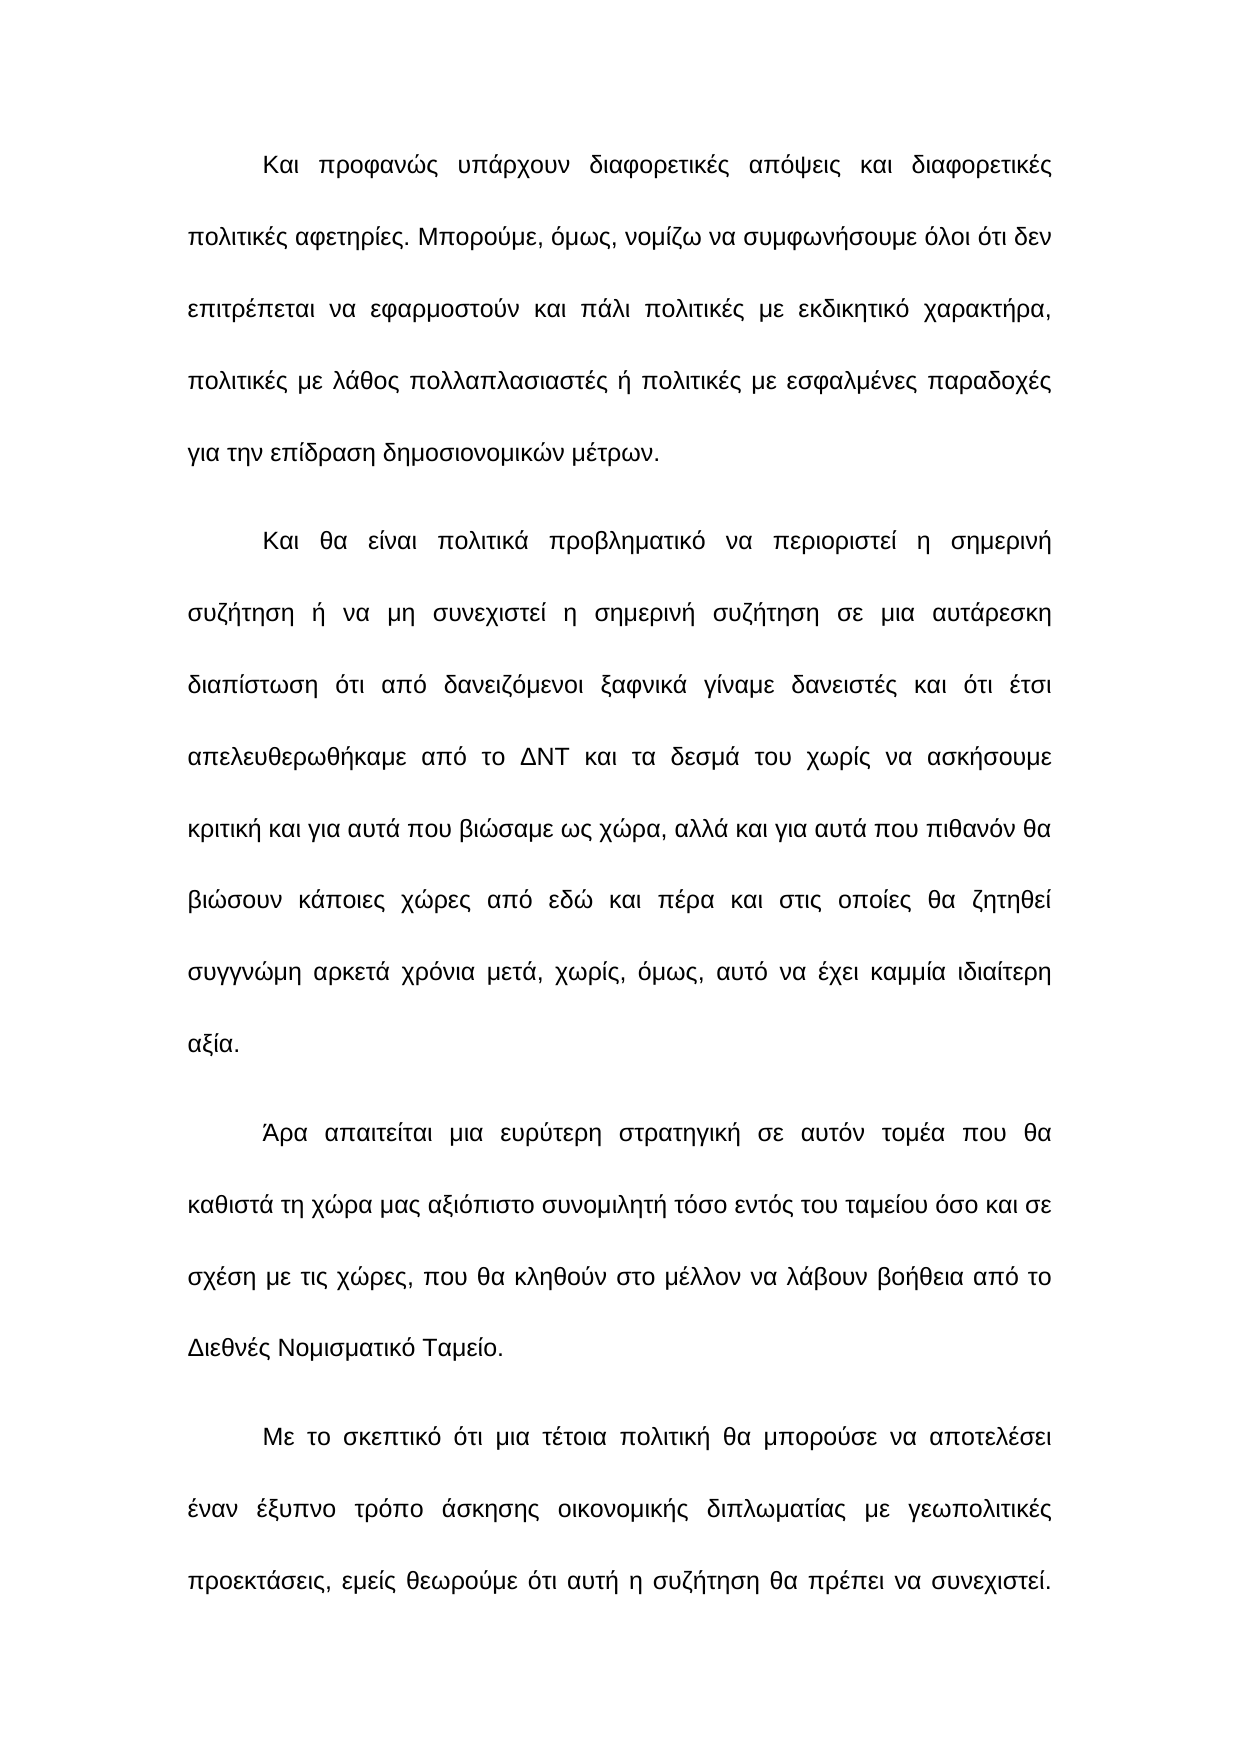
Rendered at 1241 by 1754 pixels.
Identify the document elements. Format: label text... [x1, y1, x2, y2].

text Άρα απαιτείται μια ευρύτερη στρατηγική σε αυτόν τομέα που θα καθιστά τη χώρα μας αξιόπιστο συνομιλητή τόσο εντός του ταμείου όσο και σε σχέση με τις χώρες, που θα κληθούν στο μέλλον να λάβουν βοήθεια από το Διεθνές Νομισματικό Ταμείο. [187, 1118, 1053, 1362]
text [187, 1422, 1053, 1594]
text Και προφανώς υπάρχουν διαφορετικές απόψεις και διαφορετικές πολιτικές αφετηρίες. Μπορούμε, όμως, νομίζω να συμφωνήσουμε όλοι ότι δεν επιτρέπεται να εφαρμοστούν και πάλι πολιτικές με εκδικητικό χαρακτήρα, πολιτικές με λάθος πολλαπλασιαστές ή πολιτικές με εσφαλμένες παραδοχές για την επίδραση δημοσιονομικών μέτρων. [187, 150, 1053, 466]
text Και θα είναι πολιτικά προβληματικό να περιοριστεί η σημερινή συζήτηση ή να μη συνεχιστεί η σημερινή συζήτηση σε μια αυτάρεσκη διαπίστωση ότι από δανειζόμενοι ξαφνικά γίναμε δανειστές και ότι έτσι απελευθερωθήκαμε από το ΔΝΤ και τα δεσμά του χωρίς να ασκήσουμε κριτική και για αυτά που βιώσαμε ως χώρα, αλλά και για αυτά που πιθανόν θα βιώσουν κάποιες χώρες από εδώ και πέρα και στις οποίες θα ζητηθεί συγγνώμη αρκετά χρόνια μετά, χωρίς, όμως, αυτό να έχει καμμία ιδιαίτερη αξία. [187, 526, 1053, 1058]
